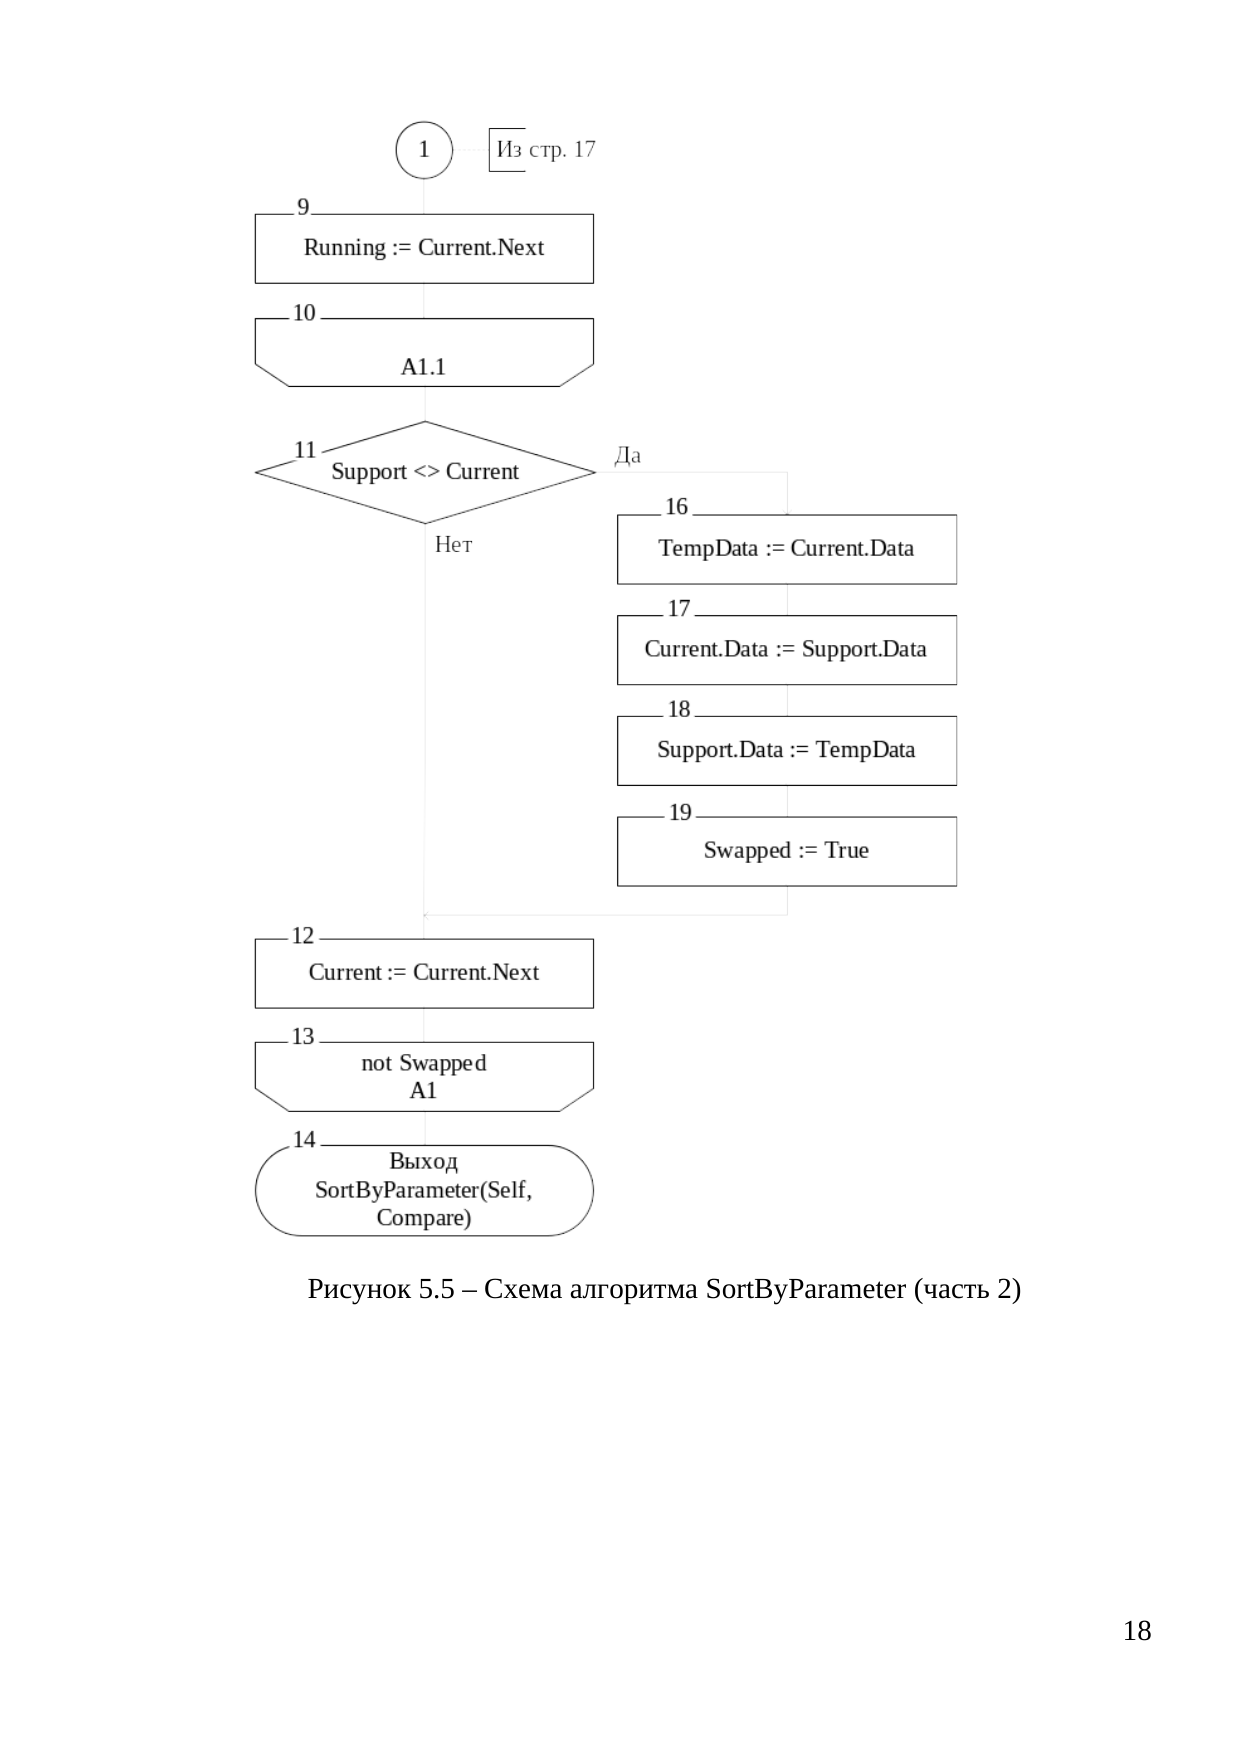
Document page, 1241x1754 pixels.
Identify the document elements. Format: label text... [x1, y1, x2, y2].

text Рисунок 5.5 – Схема алгоритма SortByParameter (часть 2) [177, 1271, 1152, 1305]
